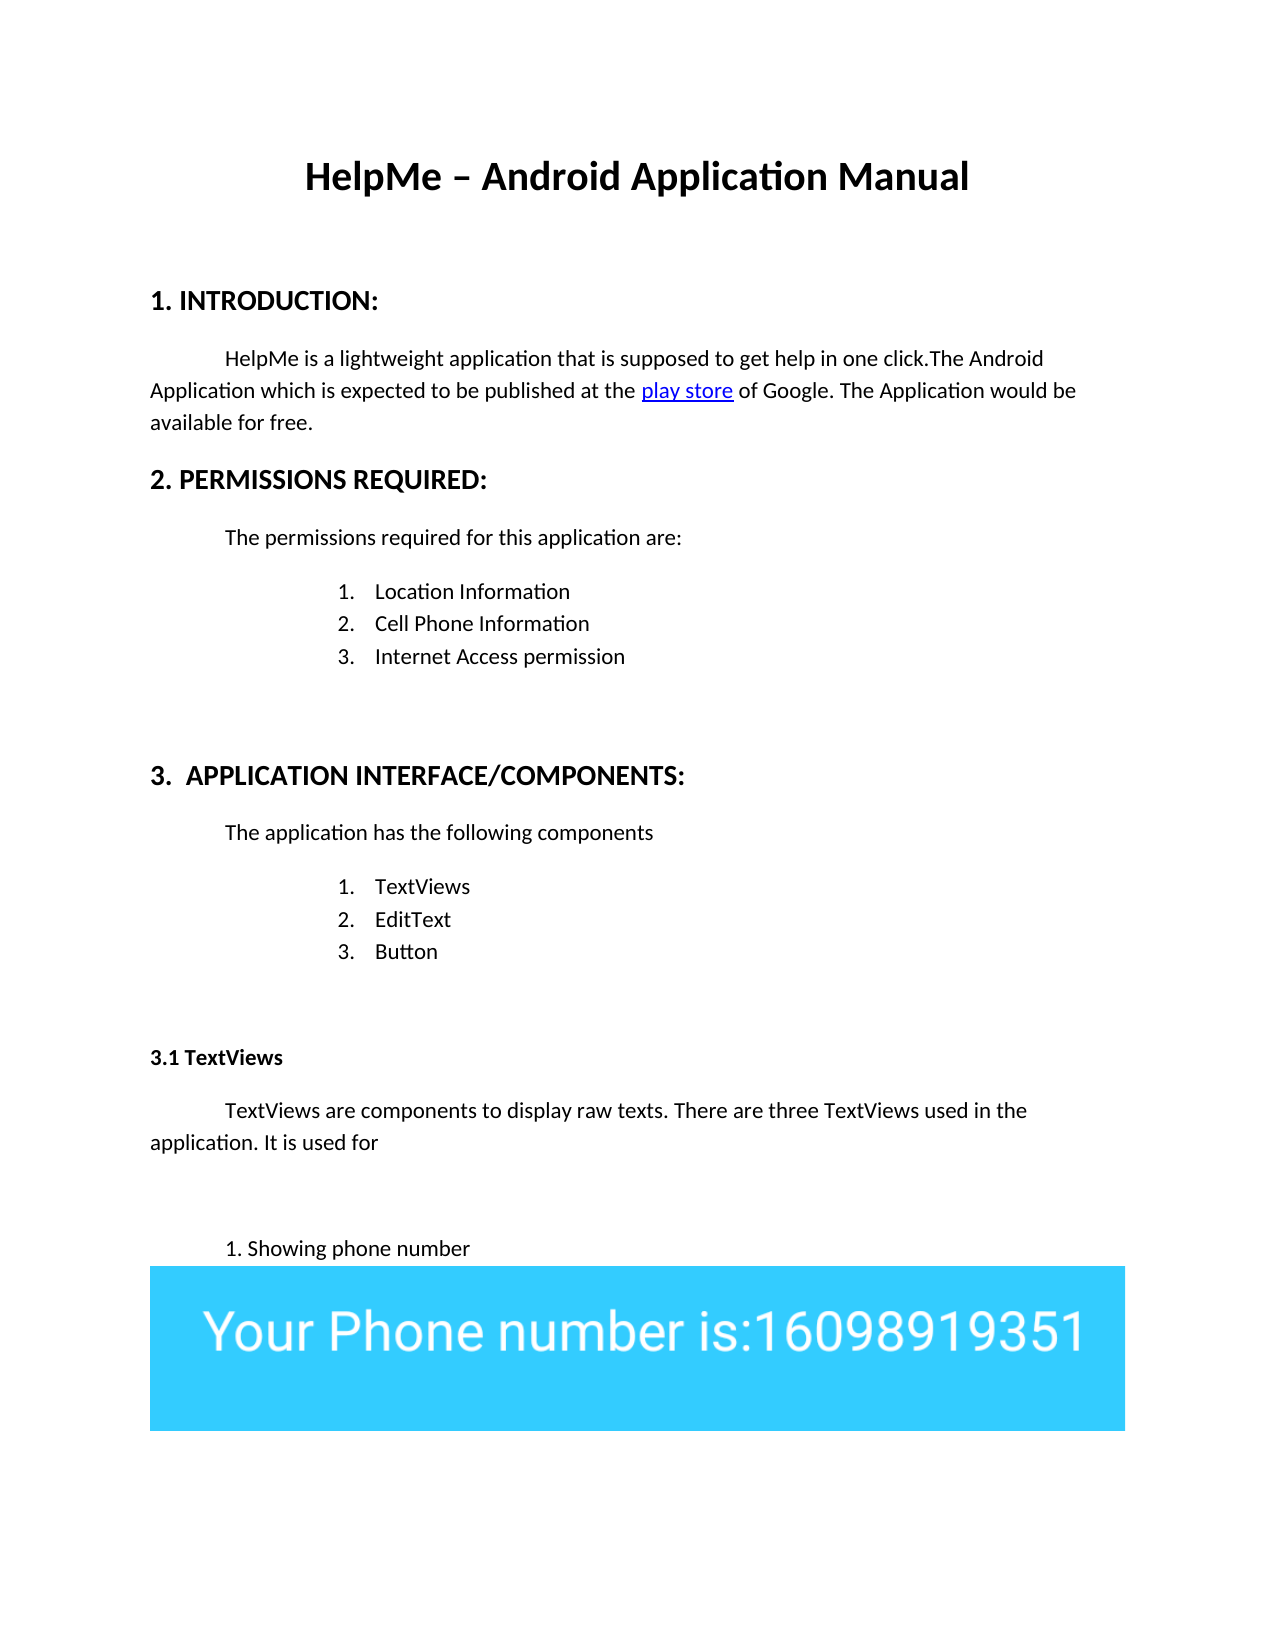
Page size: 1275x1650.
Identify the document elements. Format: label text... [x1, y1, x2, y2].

text The permissions required for this application are: [150, 523, 1125, 551]
picture [150, 1266, 1125, 1431]
text HelpMe is a lightweight application that is supposed to get help in one click.The Android Application which is expected to be published at the play store of Google. The Application would be available for free. [150, 344, 1125, 436]
text The application has the following components [150, 818, 1125, 846]
text 1. Showing phone number [150, 1234, 1125, 1266]
list EditText [337, 905, 1125, 933]
text TextViews are components to display raw texts. There are three TextViews used in the application. It is used for [150, 1096, 1125, 1156]
text 3.1 TextViews [150, 1043, 1125, 1071]
text HelpMe – Android Application Manual [150, 150, 1125, 201]
list Internet Access permission [337, 642, 1125, 670]
text 1. INTRODUCTION: [150, 282, 1125, 318]
text 2. PERMISSIONS REQUIRED: [150, 461, 1125, 497]
list Location Information [337, 577, 1125, 605]
list Cell Phone Information [337, 609, 1125, 638]
text 3. APPLICATION INTERFACE/COMPONENTS: [150, 757, 1125, 792]
list Button [337, 937, 1125, 965]
list TextViews [337, 872, 1125, 901]
